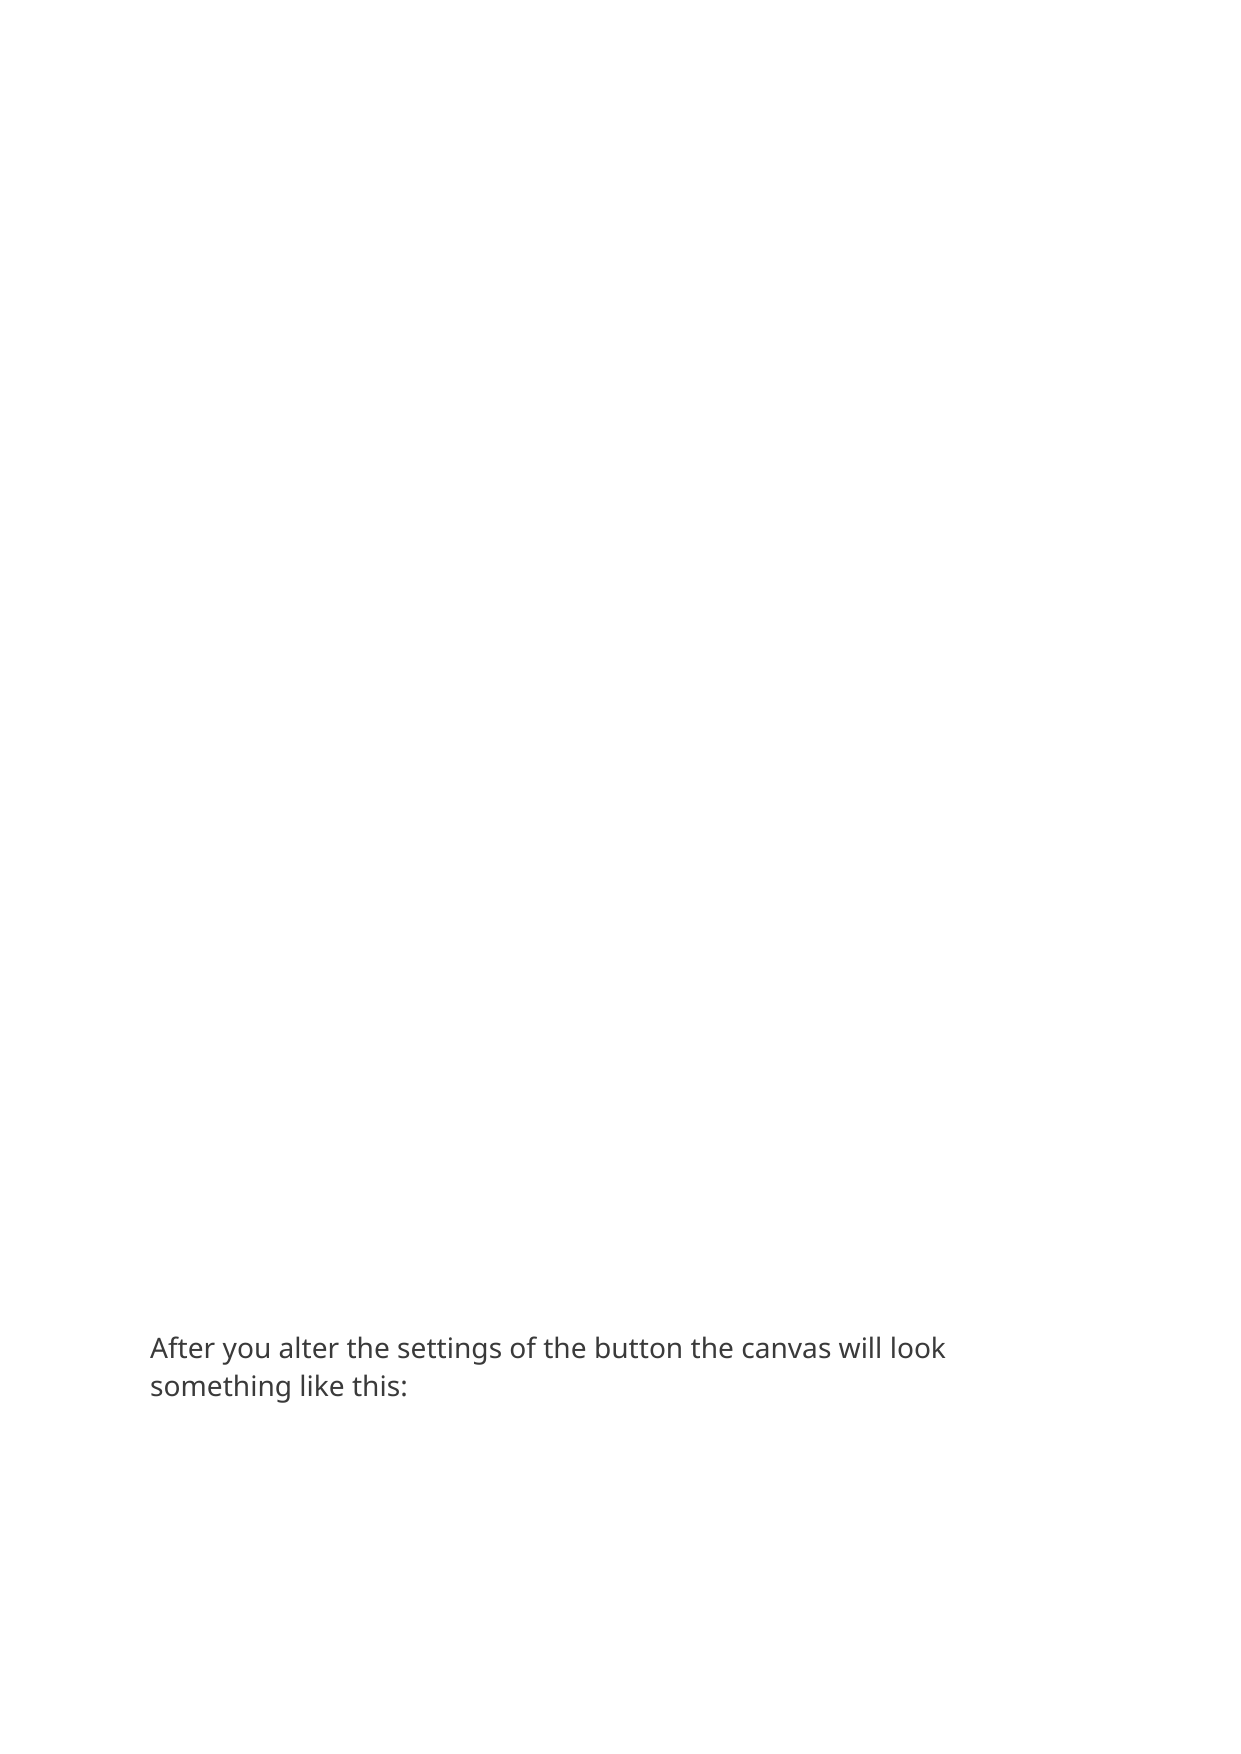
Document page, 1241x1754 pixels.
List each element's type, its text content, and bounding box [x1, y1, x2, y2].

text After you alter the settings of the button the canvas will look something like this: [150, 1328, 1090, 1405]
